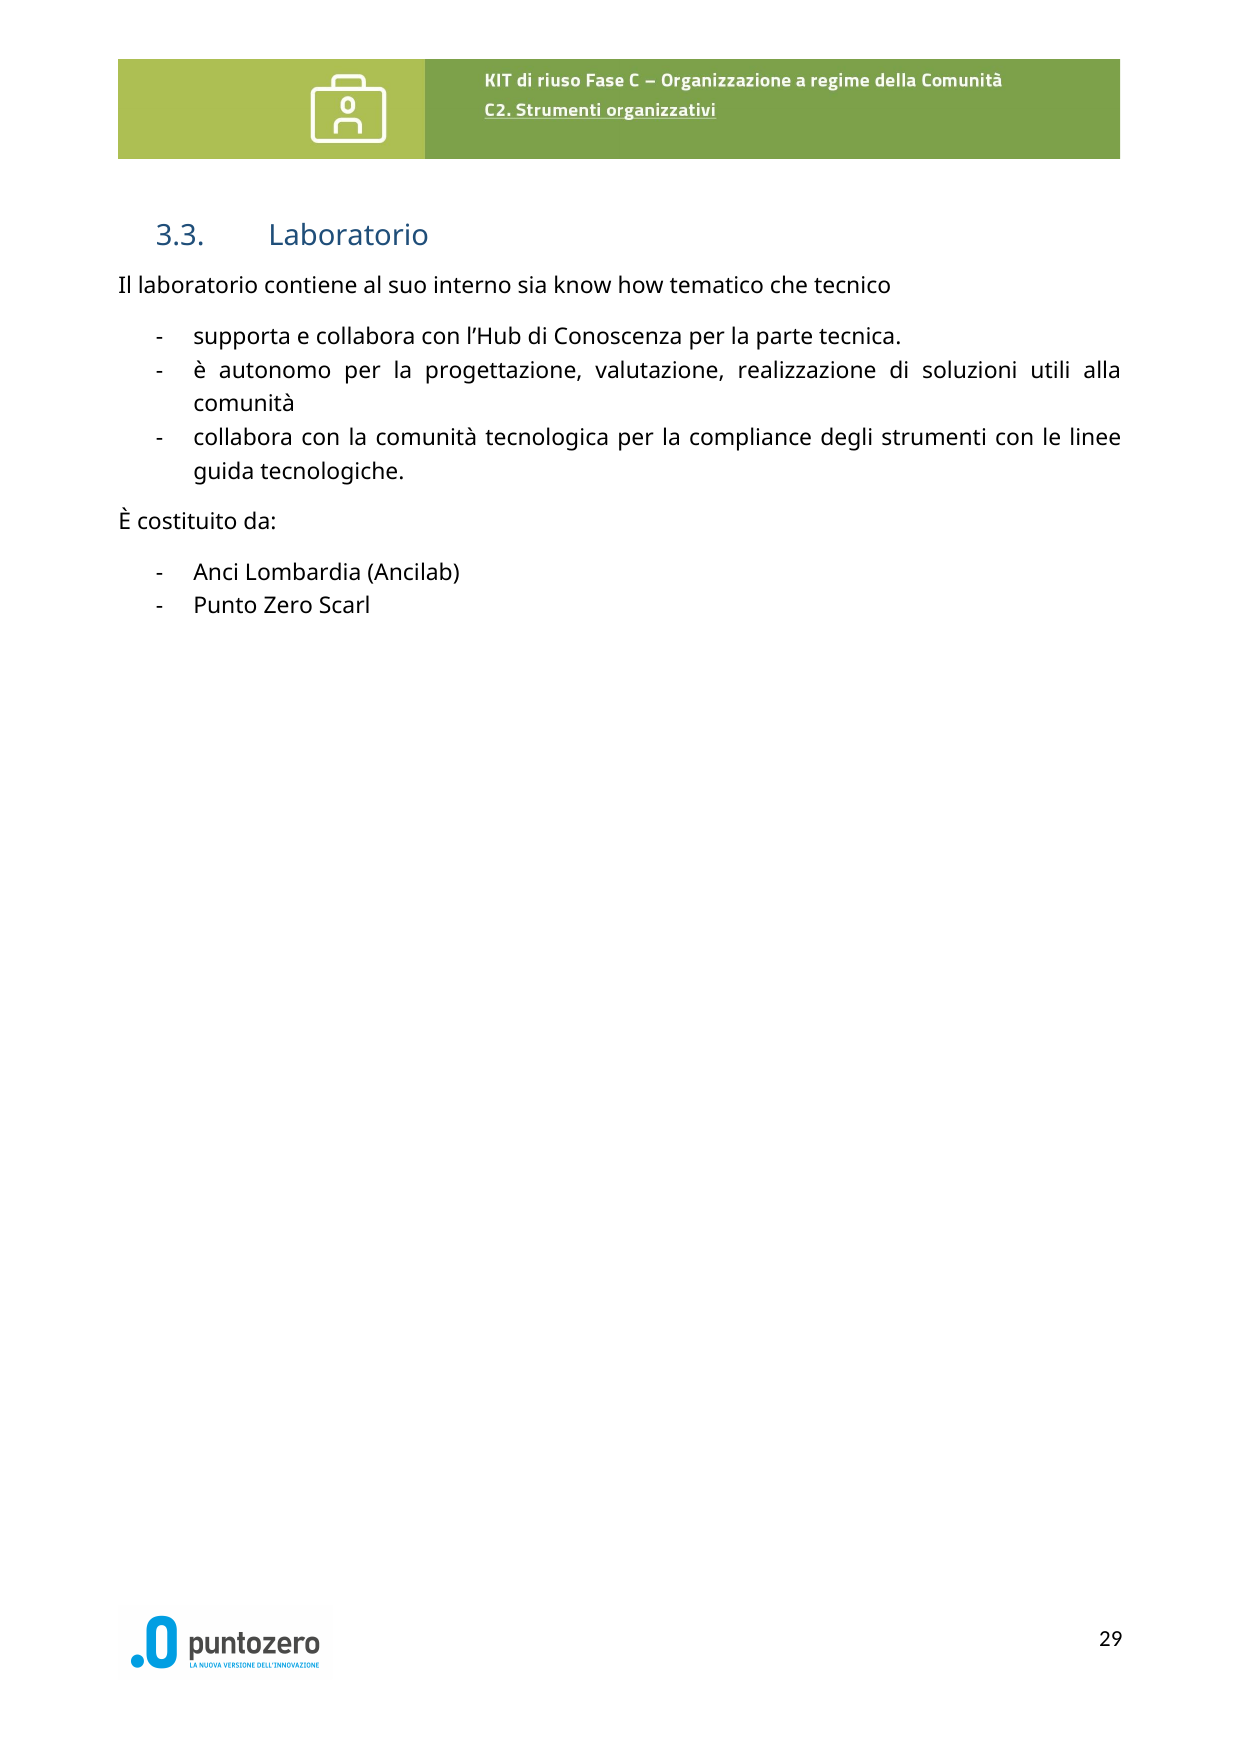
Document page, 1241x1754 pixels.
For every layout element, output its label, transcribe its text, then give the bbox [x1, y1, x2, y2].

list Anci Lombardia (Ancilab) [156, 556, 1122, 587]
picture [118, 59, 1121, 159]
list collabora con la comunità tecnologica per la compliance degli strumenti con le linee guida tecnologiche. [156, 421, 1122, 486]
list supporta e collabora con l’Hub di Conoscenza per la parte tecnica. [156, 320, 1122, 351]
list è autonomo per la progettazione, valutazione, realizzazione di soluzioni utili alla comunità [156, 353, 1122, 418]
picture [118, 1605, 333, 1680]
subtitle Laboratorio [156, 214, 1122, 254]
text Il laboratorio contiene al suo interno sia know how tematico che tecnico [118, 269, 1122, 301]
text È costituito da: [118, 505, 1122, 536]
list Punto Zero Scarl [156, 589, 1122, 621]
